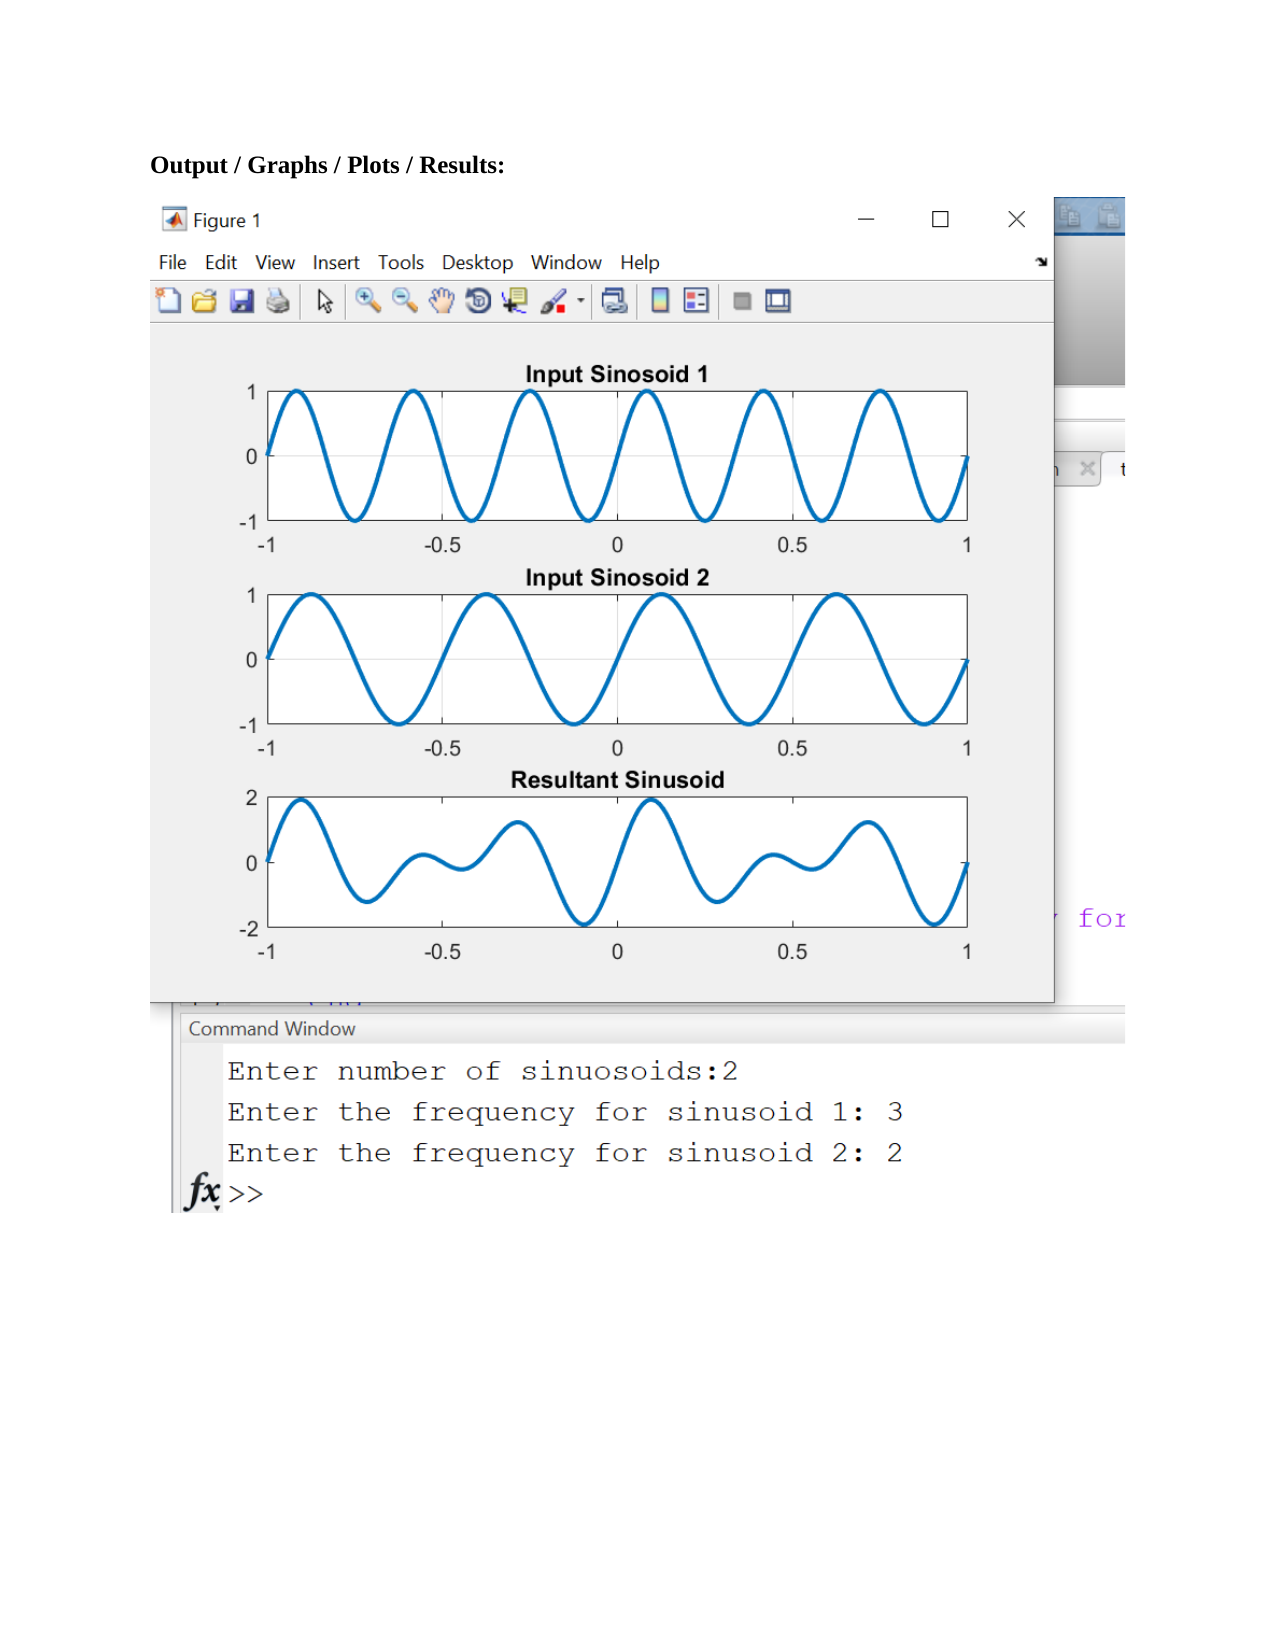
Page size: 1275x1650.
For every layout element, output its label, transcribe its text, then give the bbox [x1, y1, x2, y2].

text Output / Graphs / Plots / Results: [150, 150, 1125, 179]
picture [150, 197, 1125, 1213]
